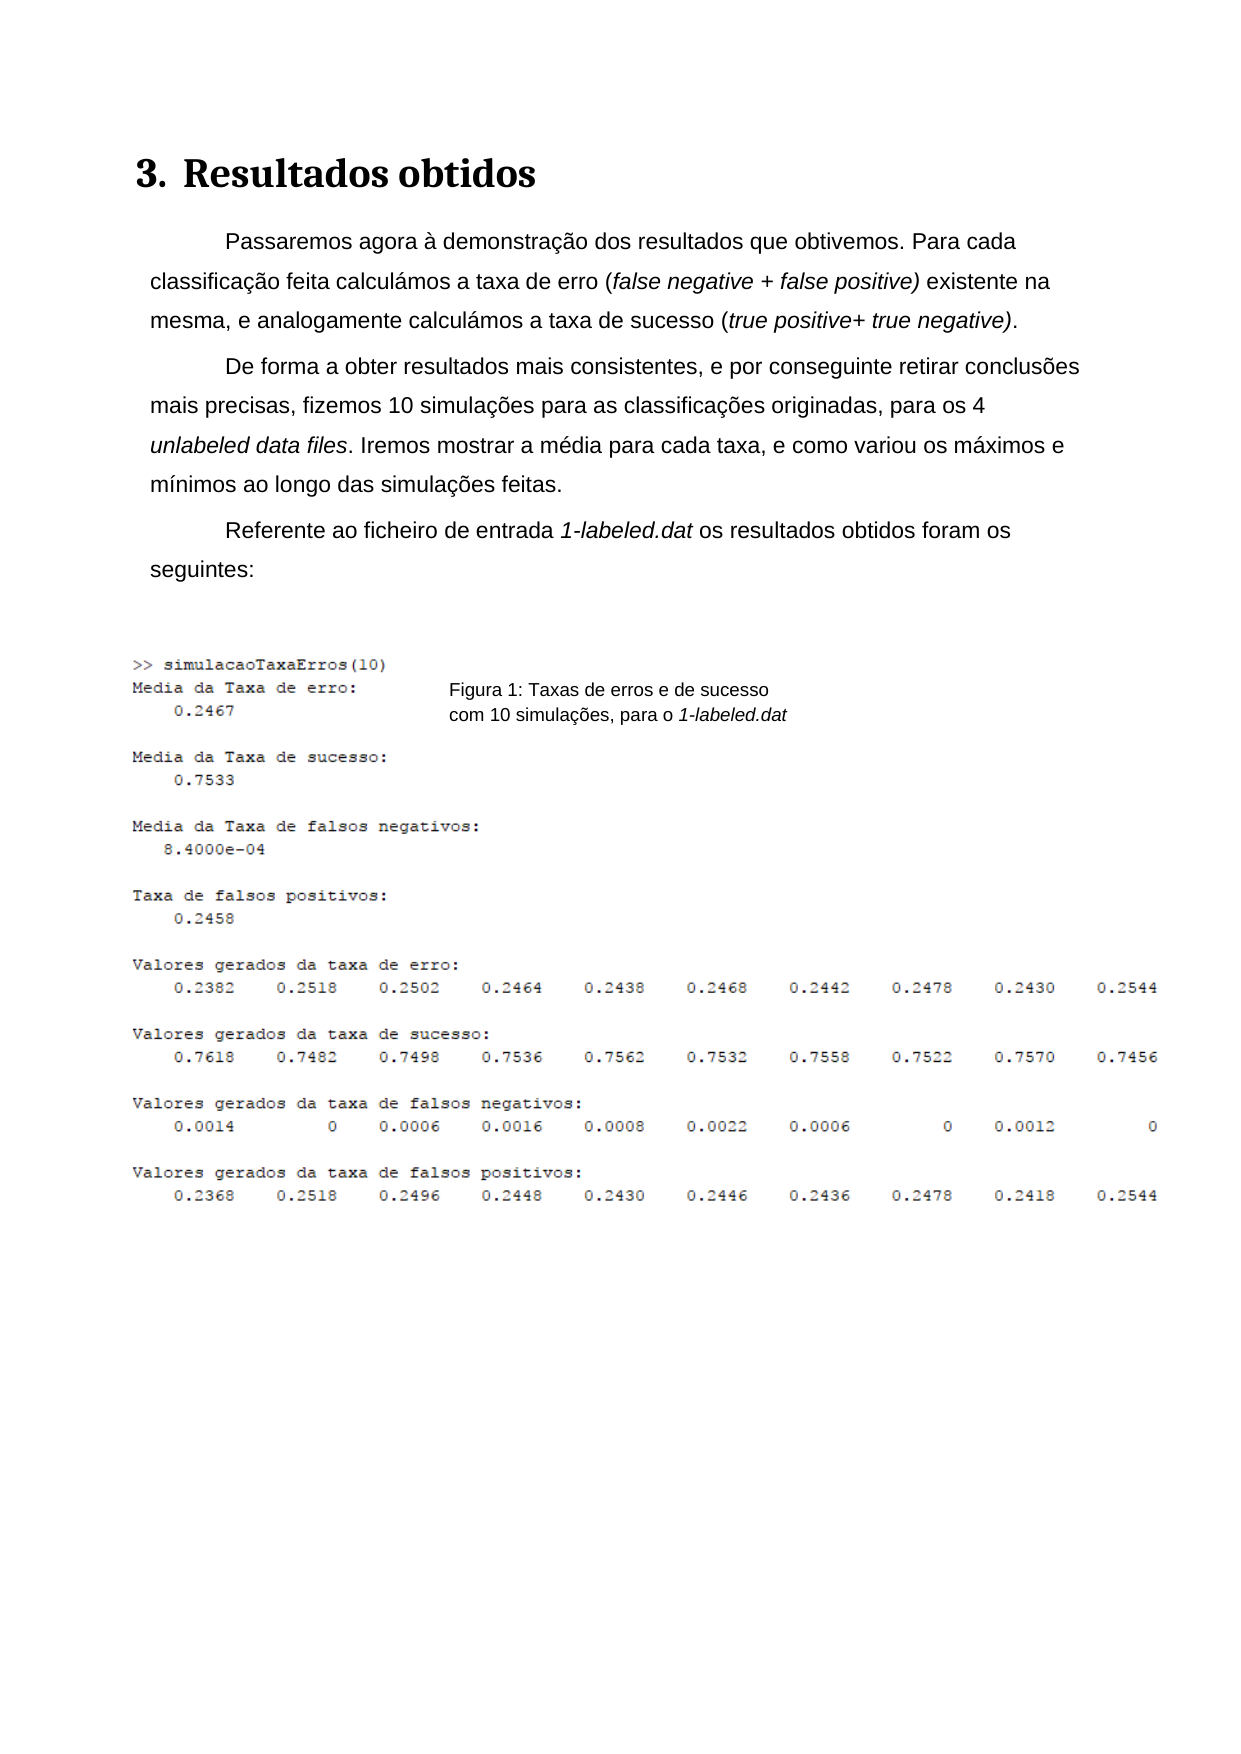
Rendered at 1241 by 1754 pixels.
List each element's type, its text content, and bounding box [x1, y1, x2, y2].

text De forma a obter resultados mais consistentes, e por conseguinte retirar conclusões mais precisas, fizemos 10 simulações para as classificações originadas, para os 4 unlabeled data files. Iremos mostrar a média para cada taxa, e como variou os máximos e mínimos ao longo das simulações feitas. [150, 353, 1090, 498]
text Referente ao ficheiro de entrada 1-labeled.dat os resultados obtidos foram os seguintes: [150, 517, 1090, 583]
picture [132, 641, 1193, 1222]
subtitle Resultados obtidos [136, 150, 1090, 198]
text Passaremos agora à demonstração dos resultados que obtivemos. Para cada classificação feita calculámos a taxa de erro (false negative + false positive) existente na mesma, e analogamente calculámos a taxa de sucesso (true positive+ true negative). [150, 228, 1090, 333]
